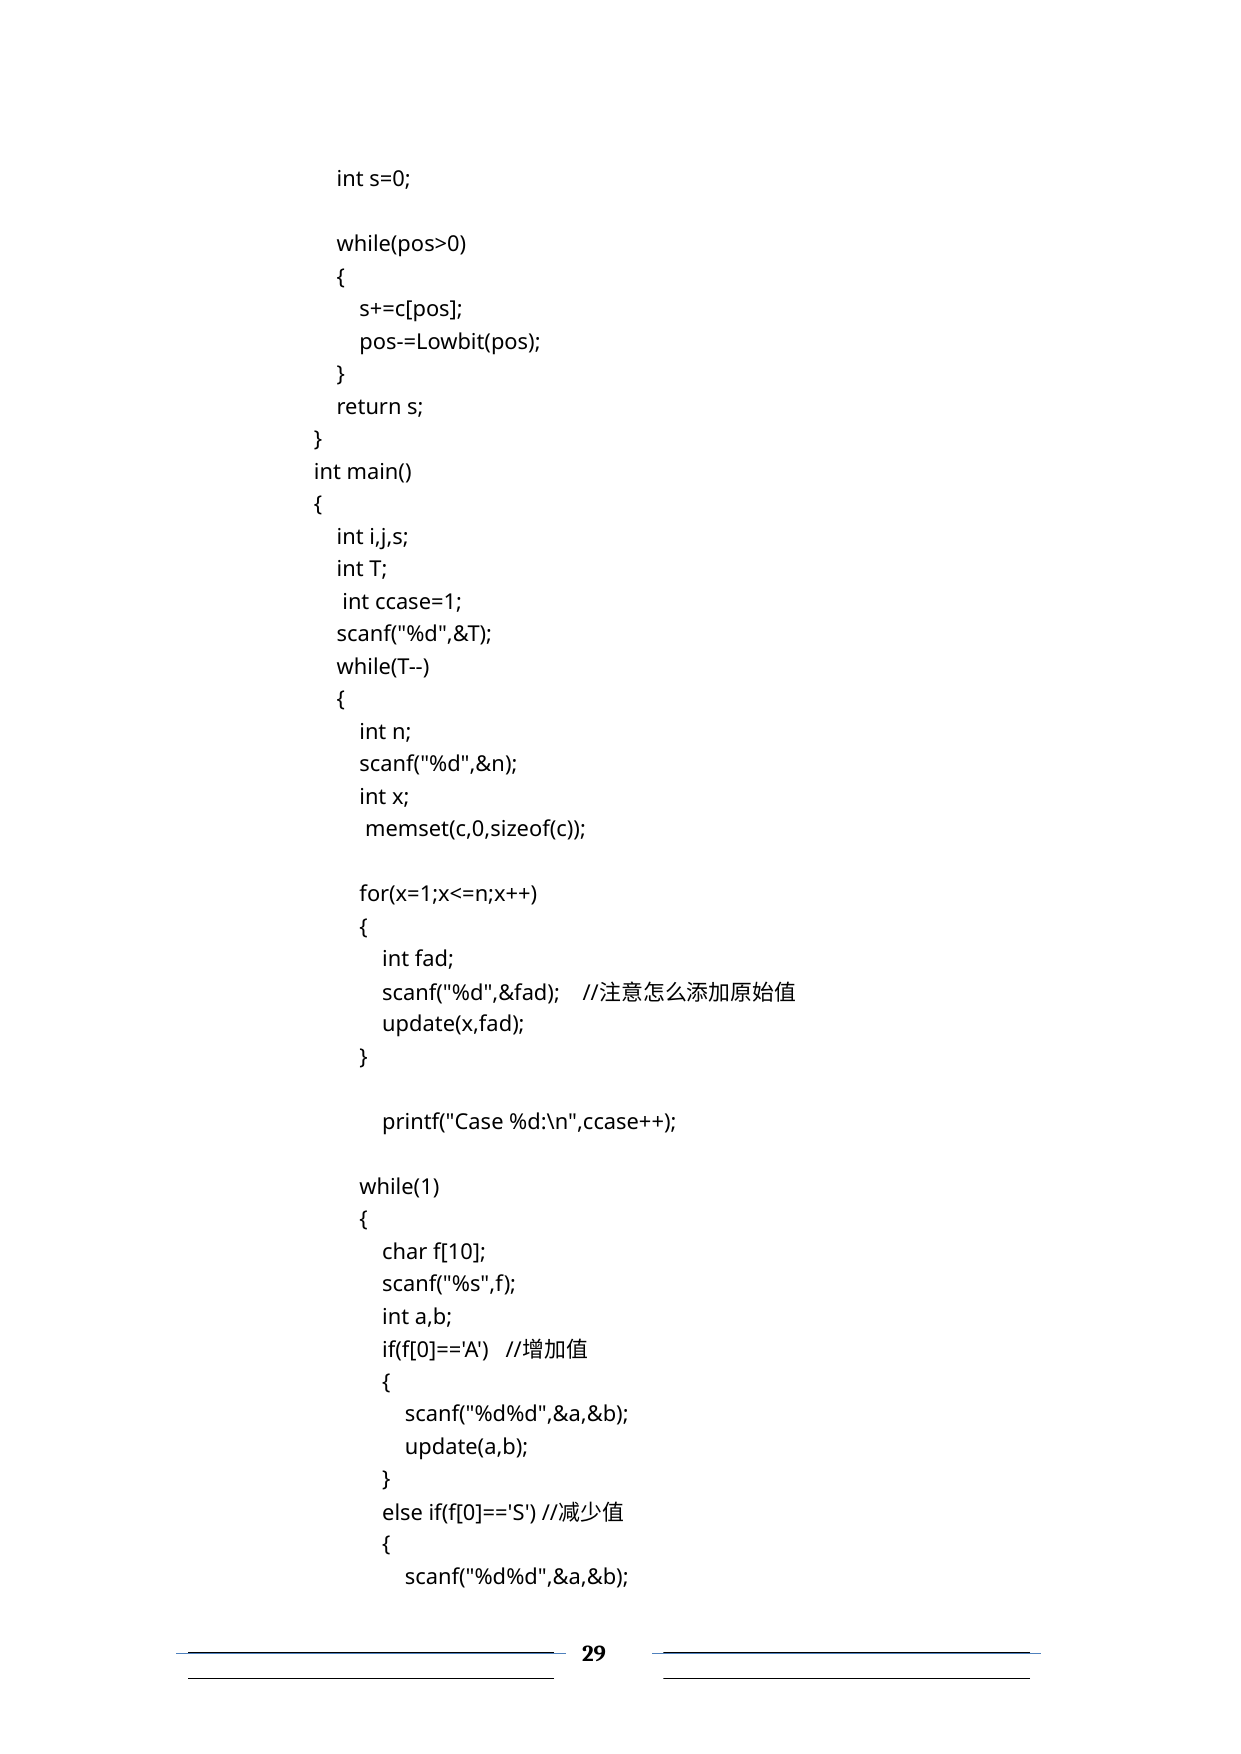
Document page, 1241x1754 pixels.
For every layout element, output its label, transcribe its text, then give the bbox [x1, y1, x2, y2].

list update(a,b); [270, 1429, 1053, 1462]
list scanf("%d",&fad); //注意怎么添加原始值 [270, 974, 1053, 1007]
list } [270, 422, 1053, 454]
list int x; [270, 779, 1053, 812]
list char f[10]; [270, 1234, 1053, 1267]
list { [270, 1527, 1053, 1559]
list int n; [270, 714, 1053, 747]
list update(x,fad); [270, 1007, 1053, 1039]
list int s=0; [270, 162, 1053, 194]
list { [270, 682, 1053, 714]
list { [270, 487, 1053, 519]
list s+=c[pos]; [270, 292, 1053, 324]
list { [270, 259, 1053, 292]
list } [270, 357, 1053, 389]
list } [270, 1039, 1053, 1072]
list if(f[0]=='A') //增加值 [270, 1332, 1053, 1364]
list scanf("%d",&n); [270, 747, 1053, 779]
list int T; [270, 552, 1053, 584]
list { [270, 909, 1053, 942]
list scanf("%s",f); [270, 1267, 1053, 1299]
list while(1) [270, 1169, 1053, 1202]
list scanf("%d",&T); [270, 617, 1053, 649]
list scanf("%d%d",&a,&b); [270, 1559, 1053, 1592]
list int main() [270, 454, 1053, 487]
list int ccase=1; [270, 584, 1053, 617]
list return s; [270, 389, 1053, 422]
list { [270, 1364, 1053, 1397]
list int i,j,s; [270, 519, 1053, 552]
list int a,b; [270, 1299, 1053, 1332]
list for(x=1;x<=n;x++) [270, 877, 1053, 909]
list int fad; [270, 942, 1053, 974]
list printf("Case %d:\n",ccase++); [270, 1104, 1053, 1137]
list { [270, 1202, 1053, 1234]
list else if(f[0]=='S') //减少值 [270, 1494, 1053, 1527]
list while(pos>0) [270, 227, 1053, 259]
list scanf("%d%d",&a,&b); [270, 1397, 1053, 1429]
list } [270, 1462, 1053, 1494]
list pos-=Lowbit(pos); [270, 324, 1053, 357]
list memset(c,0,sizeof(c)); [270, 812, 1053, 844]
list while(T--) [270, 649, 1053, 682]
